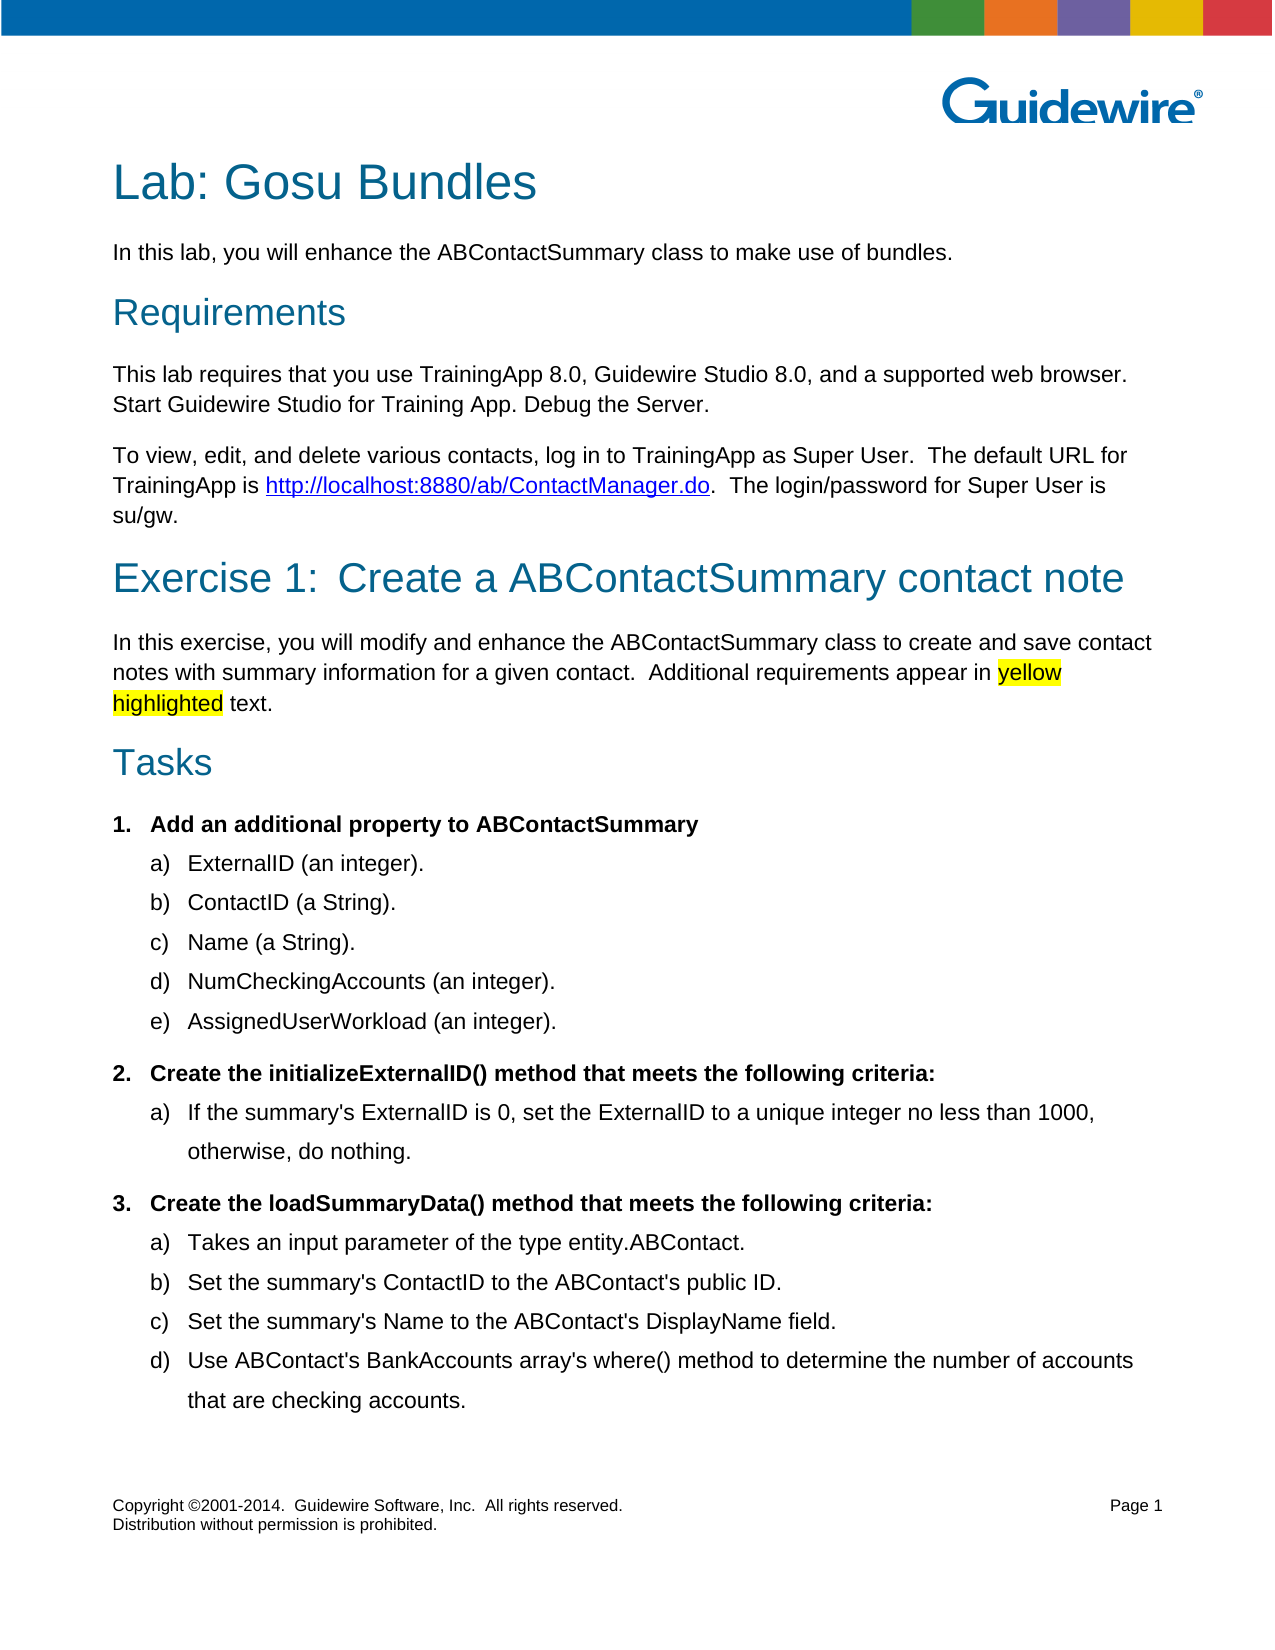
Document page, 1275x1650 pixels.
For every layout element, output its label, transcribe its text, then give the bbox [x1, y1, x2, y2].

text To view, edit, and delete various contacts, log in to TrainingApp as Super User. The default URL for TrainingApp is http://localhost:8880/ab/ContactManager.do. The login/password for Super User is su/gw. [112, 442, 1132, 528]
text In this lab, you will enhance the ABContactSummary class to make use of bundles. [112, 239, 1132, 265]
list ExternalID (an integer). [150, 850, 1162, 876]
text Requirements [112, 290, 1162, 333]
list AssignedUserWorkload (an integer). [150, 1008, 1162, 1034]
list Takes an input parameter of the type entity.ABContact. [150, 1229, 1162, 1255]
text In this exercise, you will modify and enhance the ABContactSummary class to create and save contact notes with summary information for a given contact. Additional requirements appear in yellow highlighted text. [112, 629, 1162, 716]
list Add an additional property to ABContactSummary [112, 811, 1162, 837]
picture [0, 0, 1271, 122]
text Create a ABContactSummary contact note [112, 553, 1162, 601]
list Set the summary's Name to the ABContact's DisplayName field. [150, 1308, 1162, 1334]
list Create the initializeExternalID() method that meets the following criteria: [112, 1060, 1162, 1086]
list If the summary's ExternalID is 0, set the ExternalID to a unique integer no less than 1000, otherwise, do nothing. [150, 1099, 1162, 1164]
list NumCheckingAccounts (an integer). [150, 968, 1162, 995]
list Use ABContact's BankAccounts array's where() method to determine the number of accounts that are checking accounts. [150, 1347, 1162, 1413]
text Lab: Gosu Bundles [112, 152, 1162, 210]
list Name (a String). [150, 929, 1162, 955]
list Create the loadSummaryData() method that meets the following criteria: [112, 1190, 1162, 1216]
text This lab requires that you use TrainingApp 8.0, Guidewire Studio 8.0, and a supported web browser. Start Guidewire Studio for Training App. Debug the Server. [112, 361, 1132, 417]
text Tasks [112, 741, 1162, 784]
list ContactID (a String). [150, 889, 1162, 916]
list Set the summary's ContactID to the ABContact's public ID. [150, 1268, 1162, 1295]
